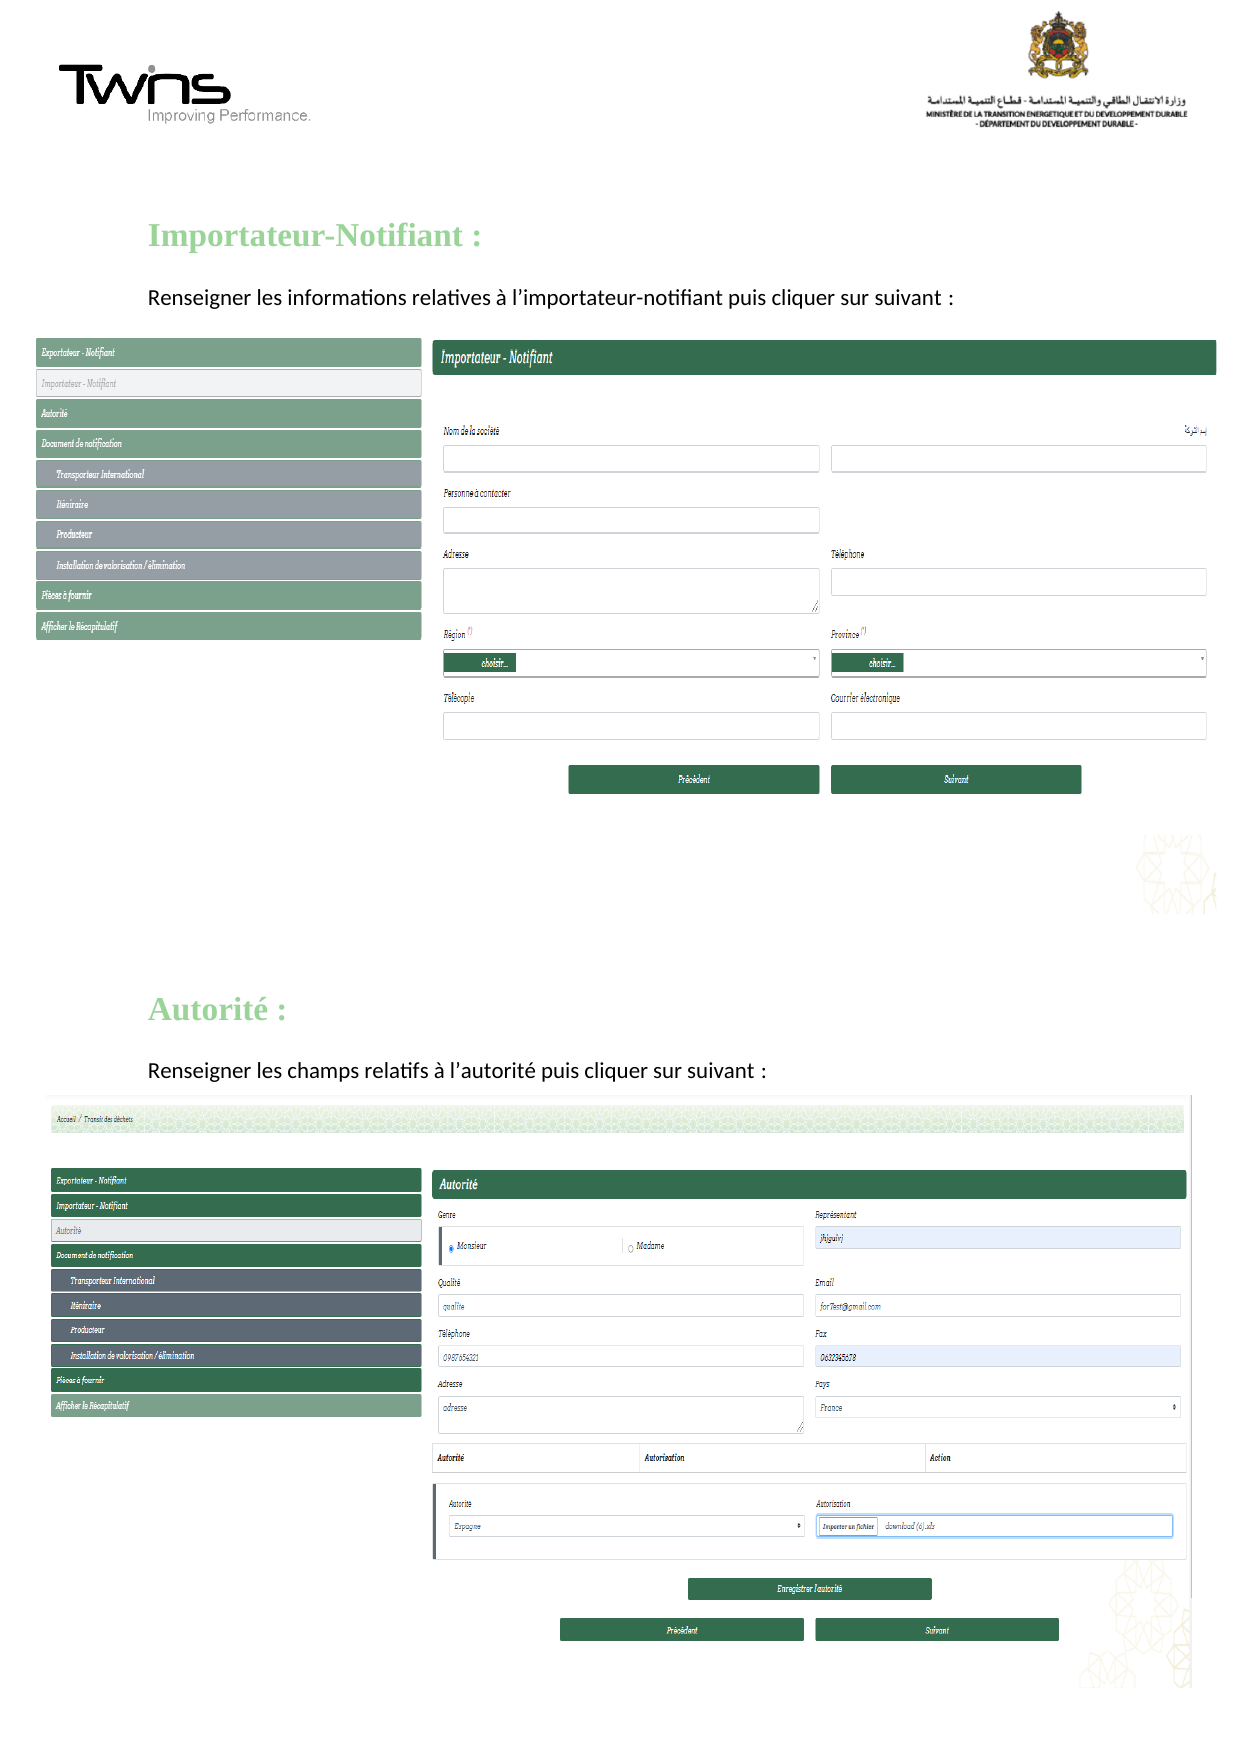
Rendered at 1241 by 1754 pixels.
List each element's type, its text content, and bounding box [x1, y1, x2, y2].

subtitle Importateur-Notifiant : [148, 215, 1093, 253]
picture [906, 11, 1203, 146]
text Renseigner les informations relatives à l’importateur-notifiant puis cliquer sur suivant : [148, 283, 1093, 311]
subtitle Autorité : [148, 914, 1093, 1027]
picture [49, 31, 315, 154]
text Renseigner les champs relatifs à l’autorité puis cliquer sur suivant : [148, 1056, 1093, 1084]
picture [35, 335, 1217, 914]
picture [45, 1095, 1191, 1688]
